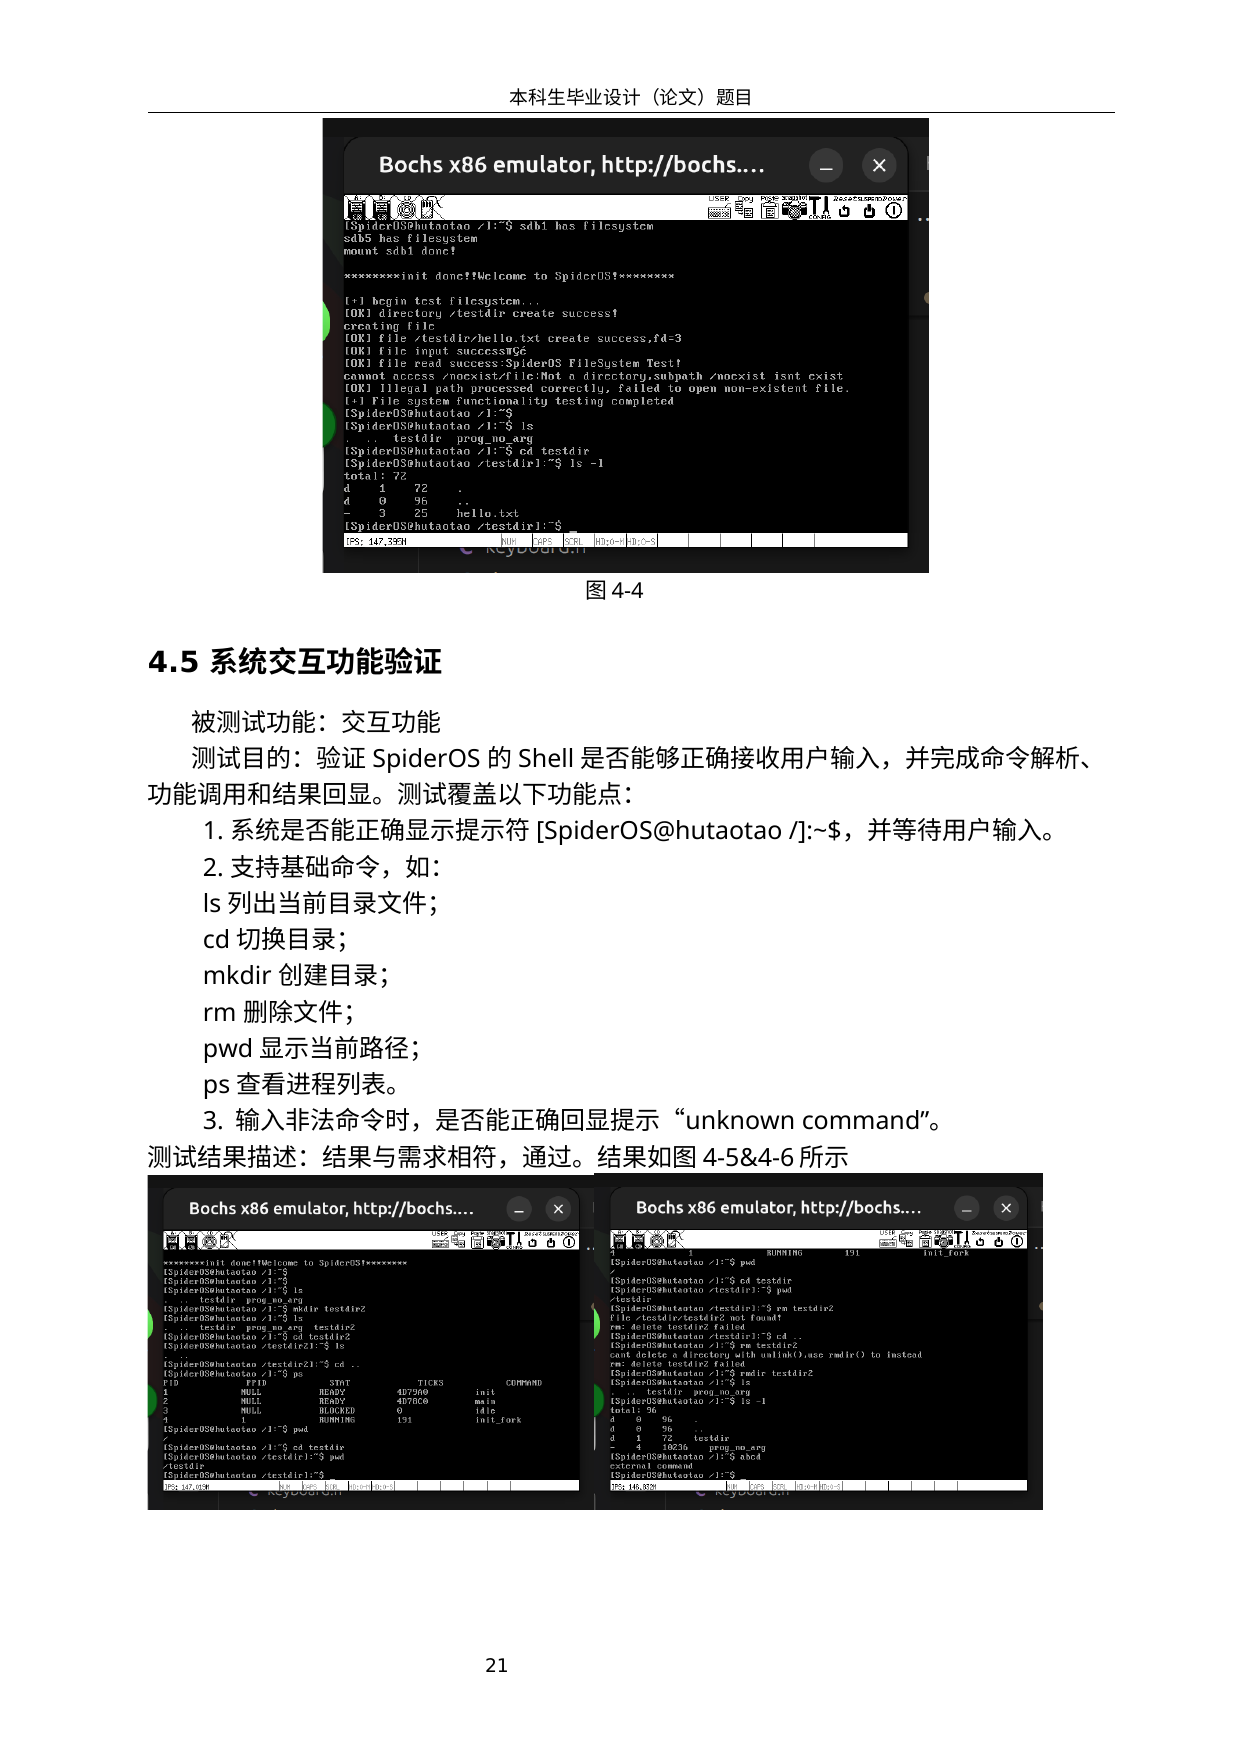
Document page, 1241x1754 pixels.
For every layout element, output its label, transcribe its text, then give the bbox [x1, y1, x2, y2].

text 2. 支持基础命令，如： [148, 847, 1122, 883]
text cd 切换目录； [148, 919, 1122, 956]
text 测试目的：验证 SpiderOS 的 Shell 是否能够正确接收用户输入，并完成命令解析、功能调用和结果回显。测试覆盖以下功能点： [148, 738, 1122, 811]
picture [322, 118, 929, 573]
text mkdir 创建目录； [148, 956, 1122, 992]
text ps 查看进程列表。 [148, 1064, 1122, 1101]
text pwd 显示当前路径； [148, 1028, 1122, 1064]
list 输入非法命令时，是否能正确回显提示“unknown command”。 [148, 1101, 1122, 1137]
text 4.5 系统交互功能验证 [148, 639, 1122, 681]
text 图4-4 [541, 573, 1122, 604]
picture [147, 1173, 1043, 1510]
list 测试结果描述：结果与需求相符，通过。结果如图4-5&4-6所示 [148, 1137, 1122, 1173]
text 1. 系统是否能正确显示提示符 [SpiderOS@hutaotao /]:~$，并等待用户输入。 [148, 811, 1122, 847]
text ls 列出当前目录文件； [148, 883, 1122, 919]
text rm 删除文件； [148, 992, 1122, 1028]
text 被测试功能：交互功能 [148, 702, 1122, 738]
